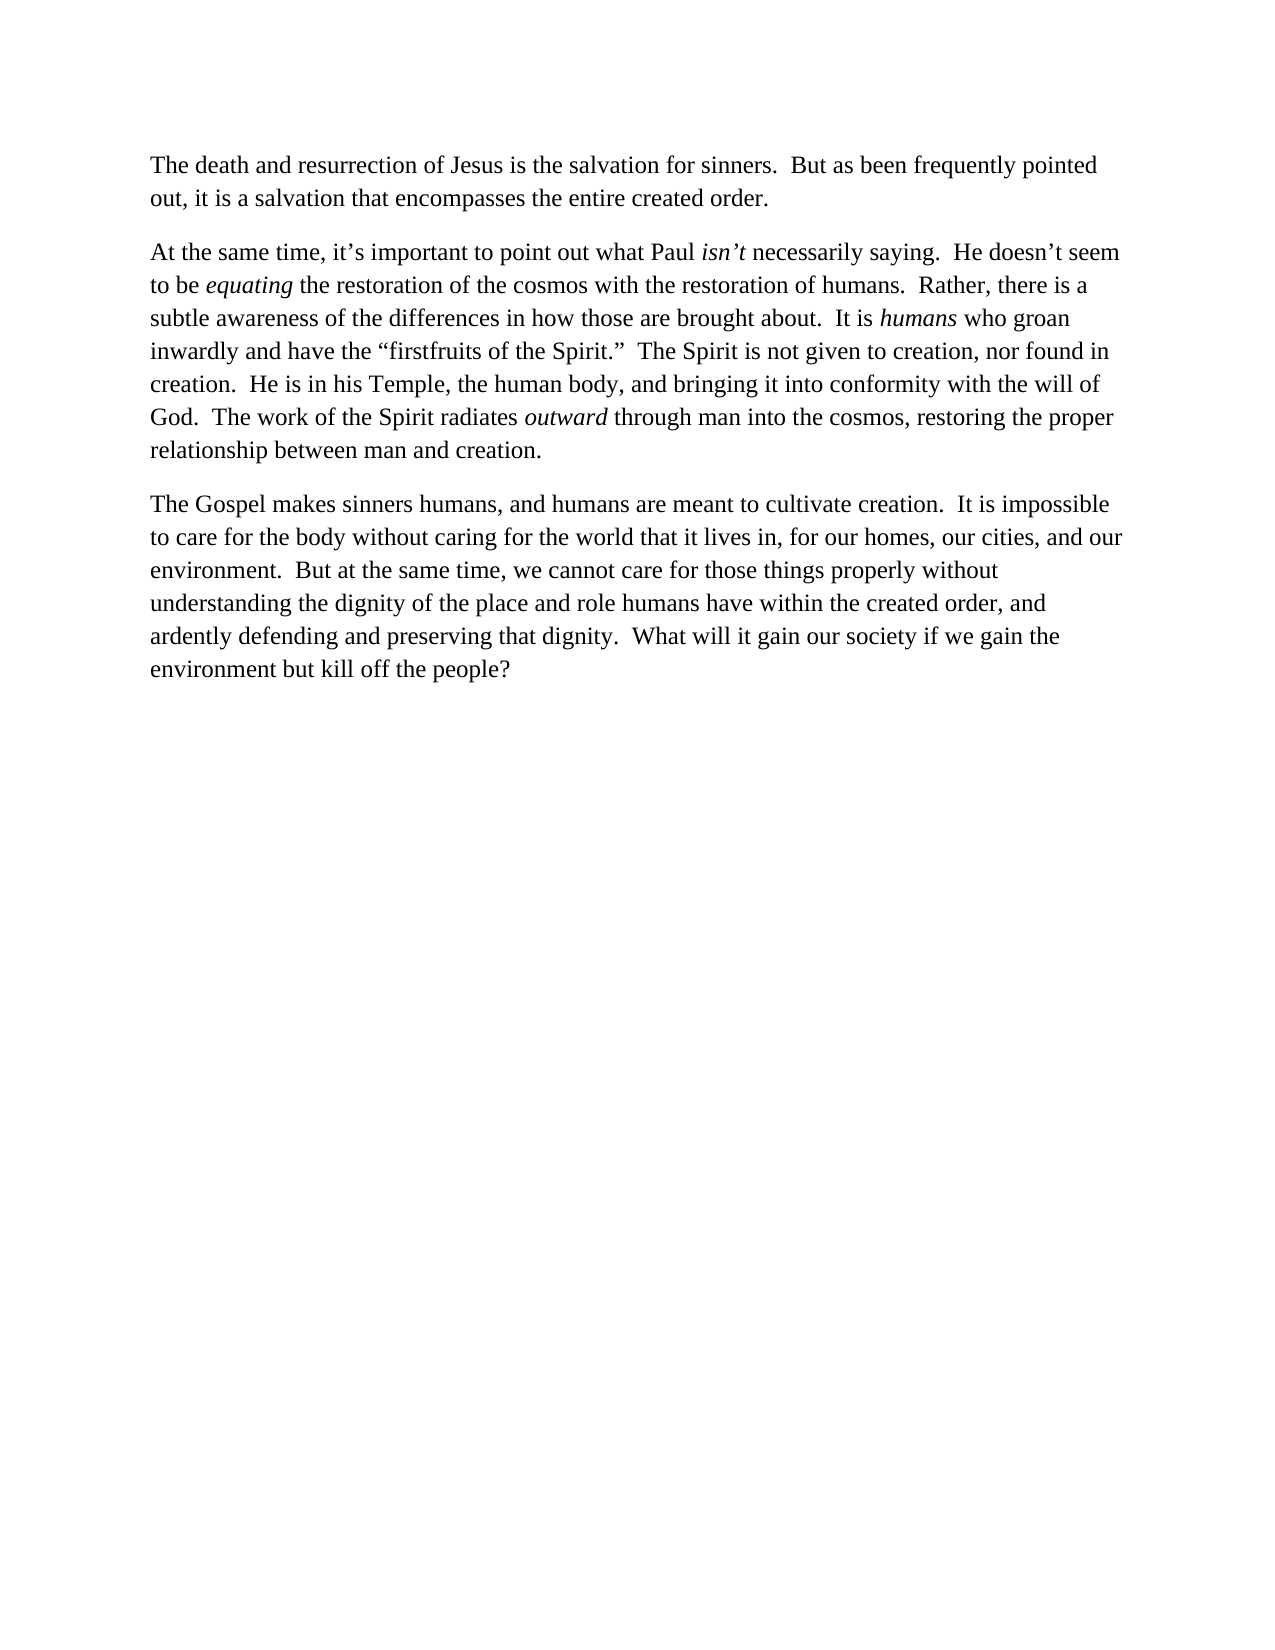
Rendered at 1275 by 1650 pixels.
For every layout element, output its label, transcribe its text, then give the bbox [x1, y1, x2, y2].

text The Gospel makes sinners humans, and humans are meant to cultivate creation. It is impossible to care for the body without caring for the world that it lives in, for our homes, our cities, and our environment. But at the same time, we cannot care for those things properly without understanding the dignity of the place and role humans have within the created order, and ardently defending and preserving that dignity. What will it gain our society if we gain the environment but kill off the people? [150, 489, 1125, 683]
text At the same time, it’s important to point out what Paul isn’t necessarily saying. He doesn’t seem to be equating the restoration of the cosmos with the restoration of humans. Rather, there is a subtle awareness of the differences in how those are brought about. It is humans who groan inwardly and have the “firstfruits of the Spirit.” The Spirit is not given to creation, nor found in creation. He is in his Temple, the human body, and bringing it into conformity with the will of God. The work of the Spirit radiates outward through man into the cosmos, restoring the proper relationship between man and creation. [150, 237, 1125, 464]
text The death and resurrection of Jesus is the salvation for sinners. But as been frequently pointed out, it is a salvation that encompasses the entire created order. [150, 150, 1125, 212]
